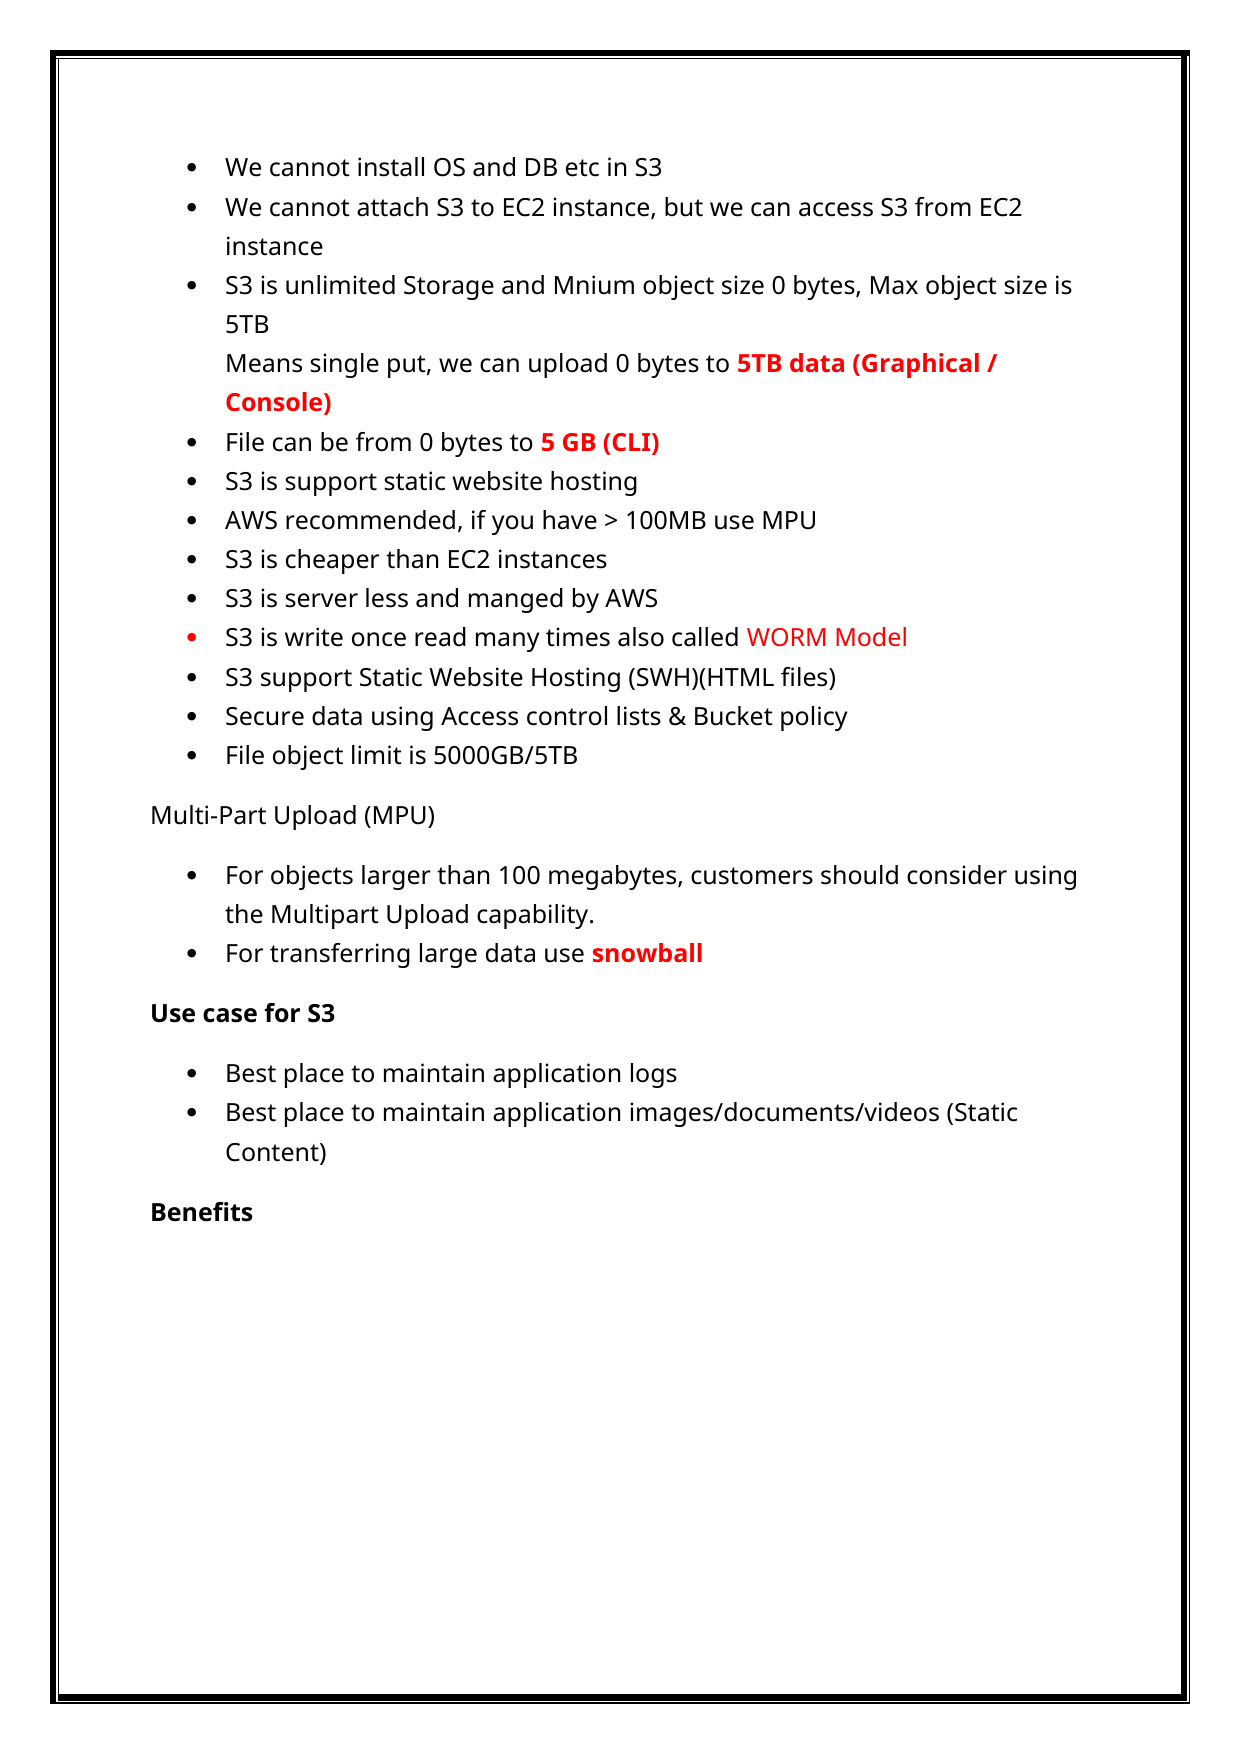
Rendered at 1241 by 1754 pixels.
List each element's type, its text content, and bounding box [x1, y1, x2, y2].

list For transferring large data use snowball [187, 936, 1090, 970]
list File object limit is 5000GB/5TB [187, 737, 1090, 772]
list File can be from 0 bytes to 5 GB (CLI) [187, 424, 1090, 458]
list Best place to maintain application images/documents/videos (Static Content) [187, 1095, 1090, 1168]
list S3 is write once read many times also called WORM Model [187, 620, 1090, 654]
list S3 support Static Website Hosting (SWH)(HTML files) [187, 659, 1090, 693]
text Use case for S3 [150, 996, 1090, 1030]
list Means single put, we can upload 0 bytes to 5TB data (Graphical / Console) [225, 346, 1090, 419]
list S3 is cheaper than EC2 instances [187, 542, 1090, 576]
text Multi-Part Upload (MPU) [150, 797, 1090, 832]
list S3 is unlimited Storage and Mnium object size 0 bytes, Max object size is 5TB [187, 267, 1090, 341]
text Benefits [150, 1194, 1090, 1228]
list AWS recommended, if you have > 100MB use MPU [187, 502, 1090, 537]
list Secure data using Access control lists & Bucket policy [187, 698, 1090, 732]
list Best place to maintain application logs [187, 1056, 1090, 1090]
list We cannot attach S3 to EC2 instance, but we can access S3 from EC2 instance [187, 189, 1090, 262]
list We cannot install OS and DB etc in S3 [187, 150, 1090, 184]
list S3 is support static website hosting [187, 463, 1090, 497]
list For objects larger than 100 megabytes, customers should consider using the Multipart Upload capability. [187, 857, 1090, 931]
list S3 is server less and manged by AWS [187, 581, 1090, 615]
